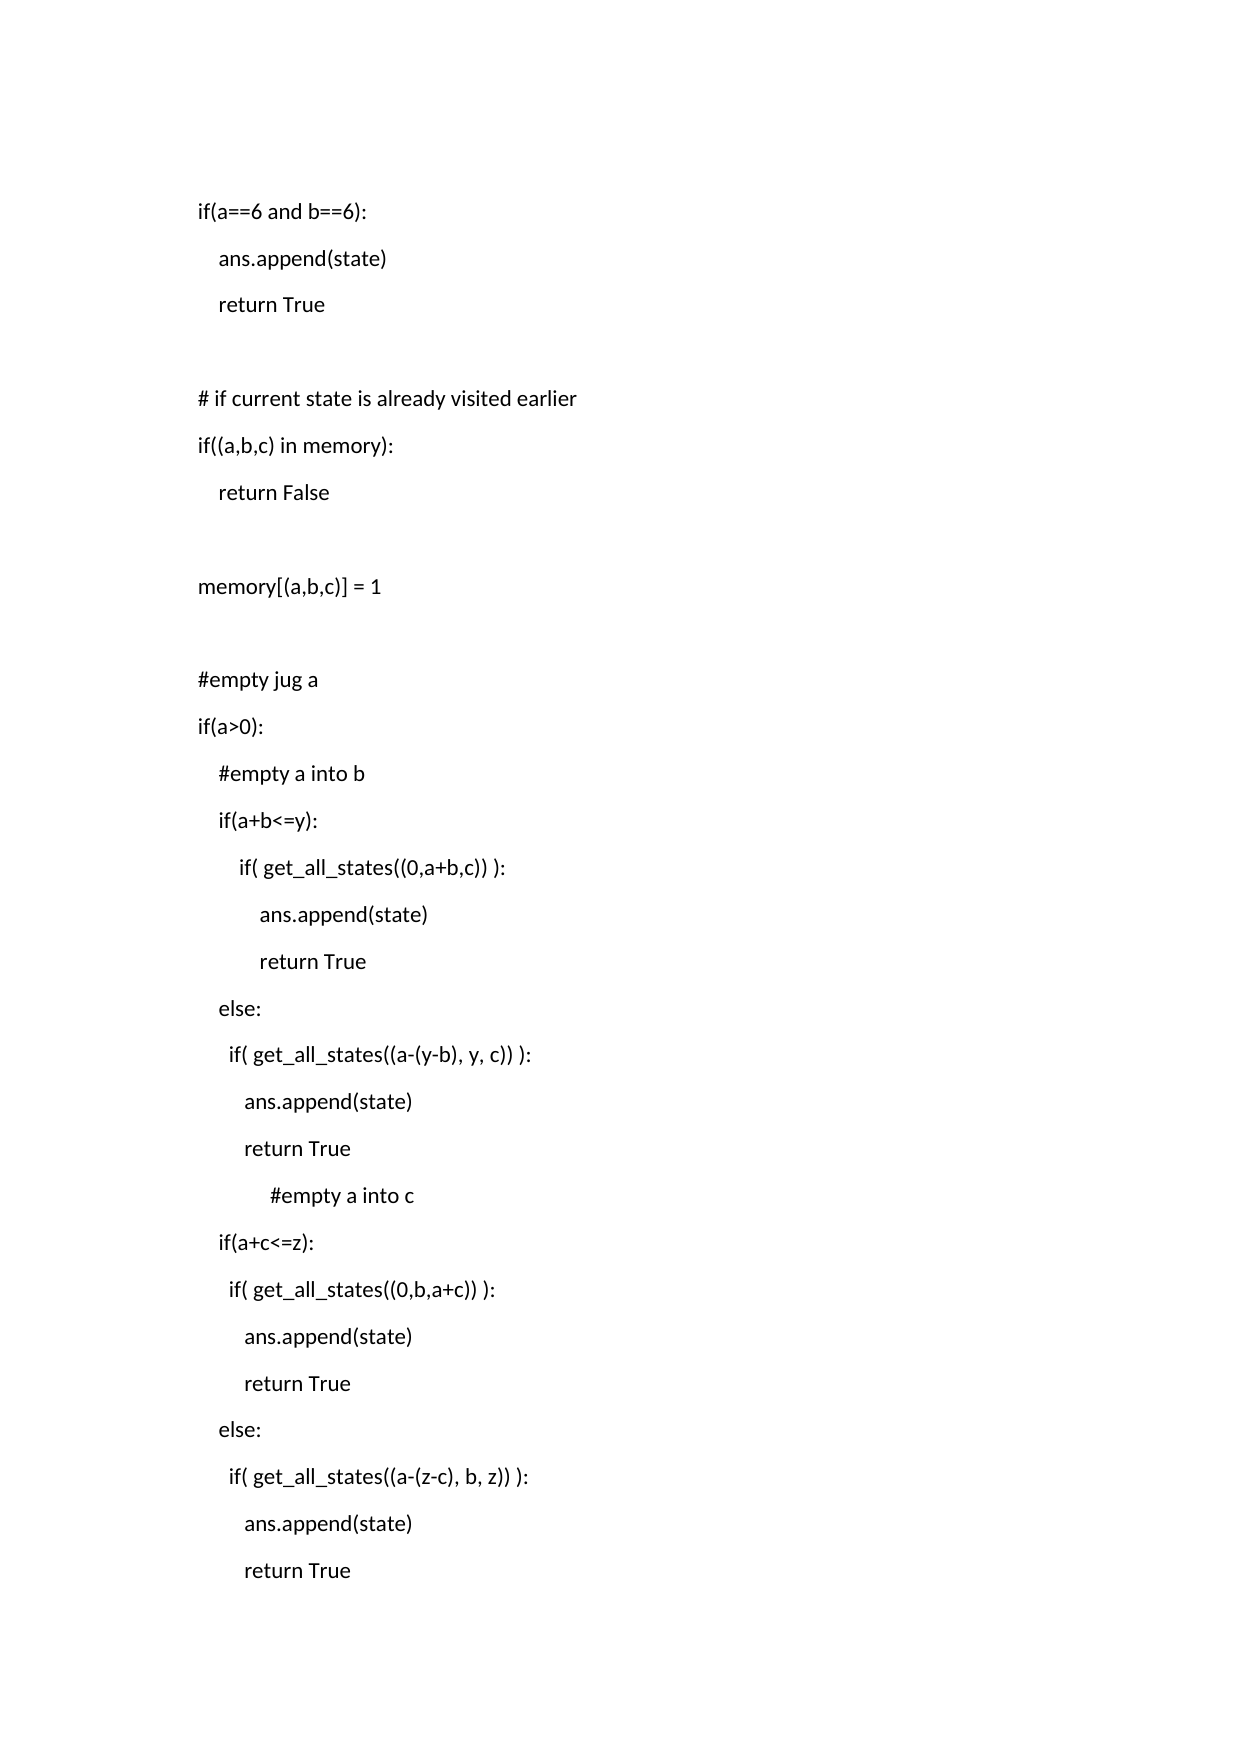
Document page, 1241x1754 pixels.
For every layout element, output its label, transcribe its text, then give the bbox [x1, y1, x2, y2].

text if(a>0): [187, 712, 1090, 741]
text ans.append(state) [187, 1087, 1090, 1116]
text return True [187, 291, 1090, 319]
text else: [187, 1416, 1090, 1444]
text ans.append(state) [187, 1322, 1090, 1350]
text if(a+b<=y): [187, 806, 1090, 834]
text memory[(a,b,c)] = 1 [187, 572, 1090, 600]
text return True [187, 1134, 1090, 1162]
text #empty a into b [187, 759, 1090, 787]
text ans.append(state) [187, 900, 1090, 928]
text if( get_all_states((a-(y-b), y, c)) ): [187, 1041, 1090, 1069]
text ans.append(state) [187, 244, 1090, 272]
text #empty jug a [187, 666, 1090, 694]
text #empty a into c [187, 1181, 1090, 1209]
text # if current state is already visited earlier [187, 384, 1090, 412]
text return True [187, 1556, 1090, 1584]
text else: [187, 994, 1090, 1022]
text return False [187, 478, 1090, 506]
text if(a+c<=z): [187, 1228, 1090, 1256]
text if((a,b,c) in memory): [187, 431, 1090, 459]
text if( get_all_states((0,a+b,c)) ): [187, 853, 1090, 881]
text return True [187, 1369, 1090, 1397]
text if( get_all_states((a-(z-c), b, z)) ): [187, 1462, 1090, 1491]
text if( get_all_states((0,b,a+c)) ): [187, 1275, 1090, 1303]
text ans.append(state) [187, 1509, 1090, 1537]
text if(a==6 and b==6): [187, 197, 1090, 225]
text return True [187, 947, 1090, 975]
